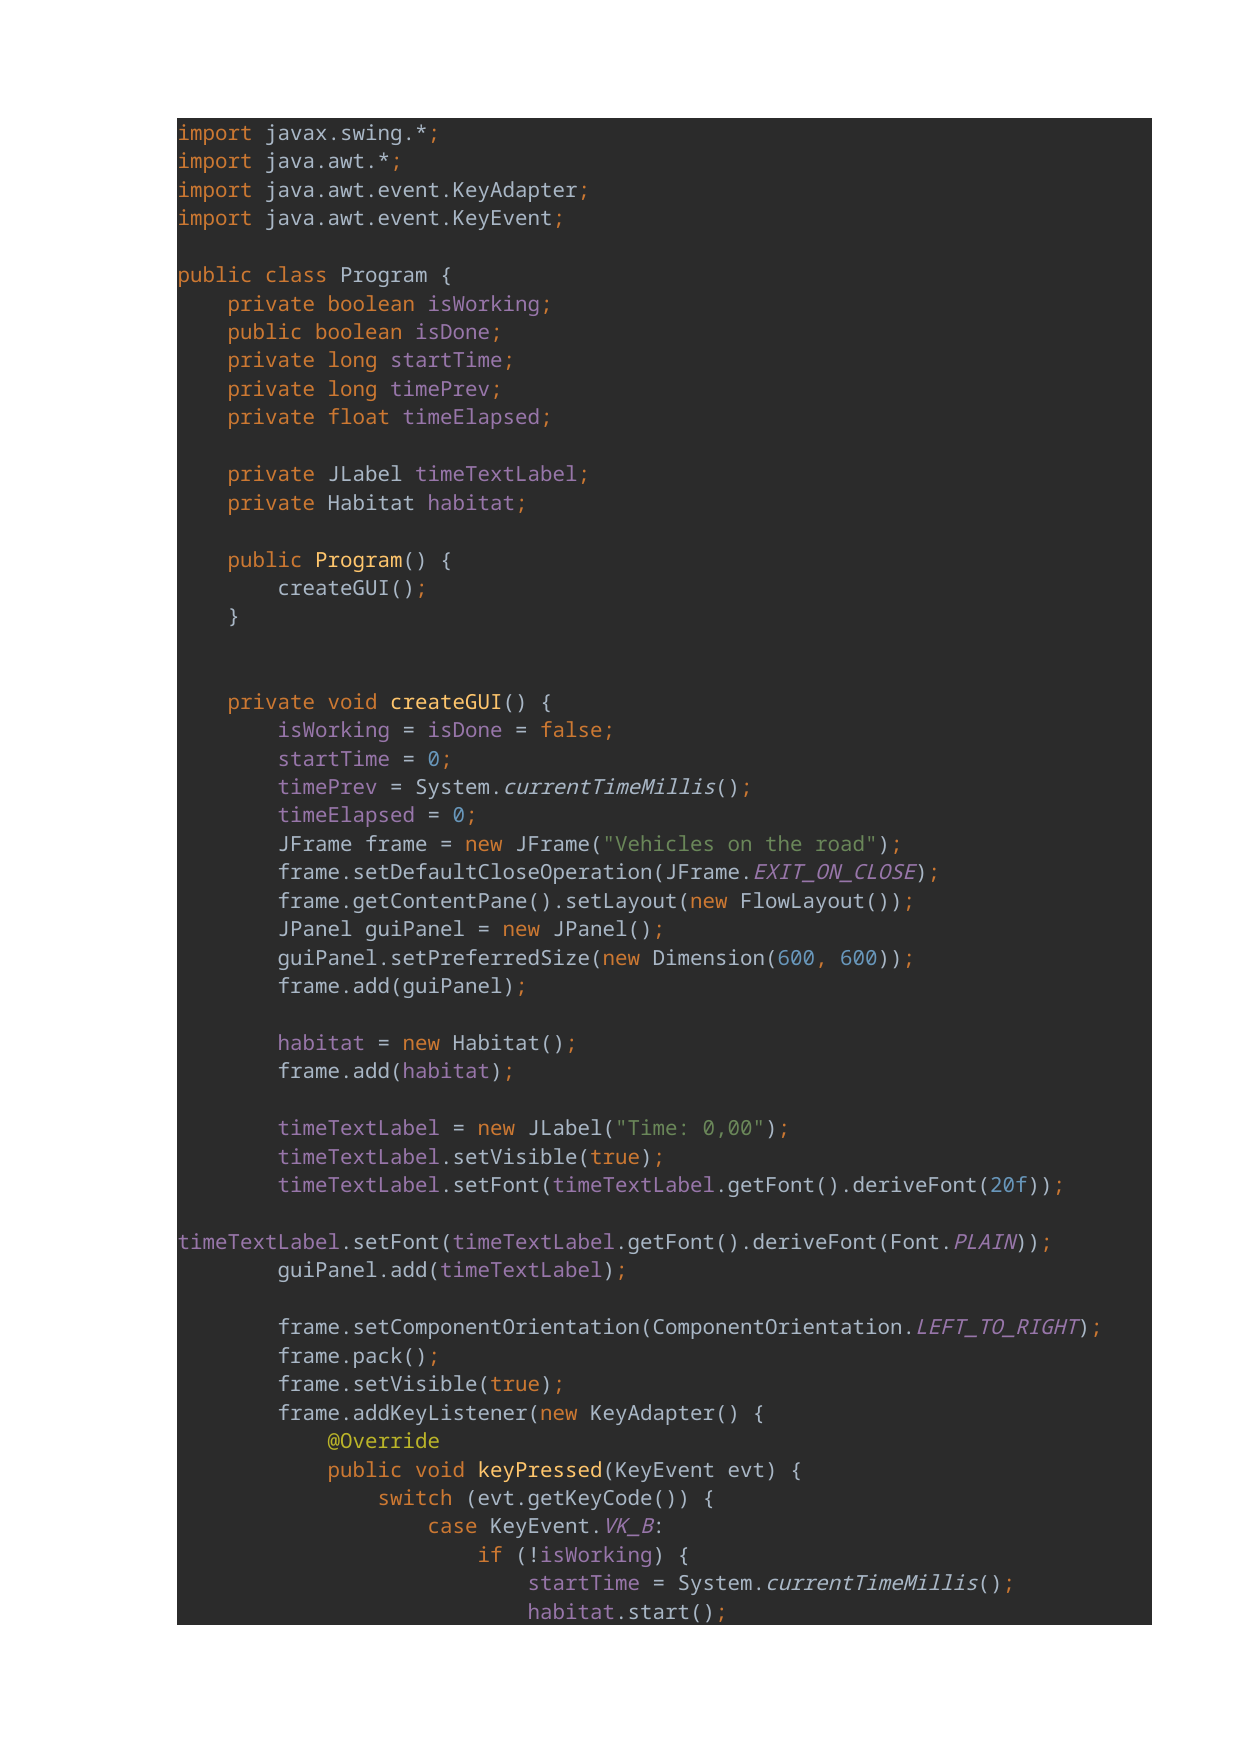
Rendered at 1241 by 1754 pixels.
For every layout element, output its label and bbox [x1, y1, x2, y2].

text [177, 118, 1152, 1625]
